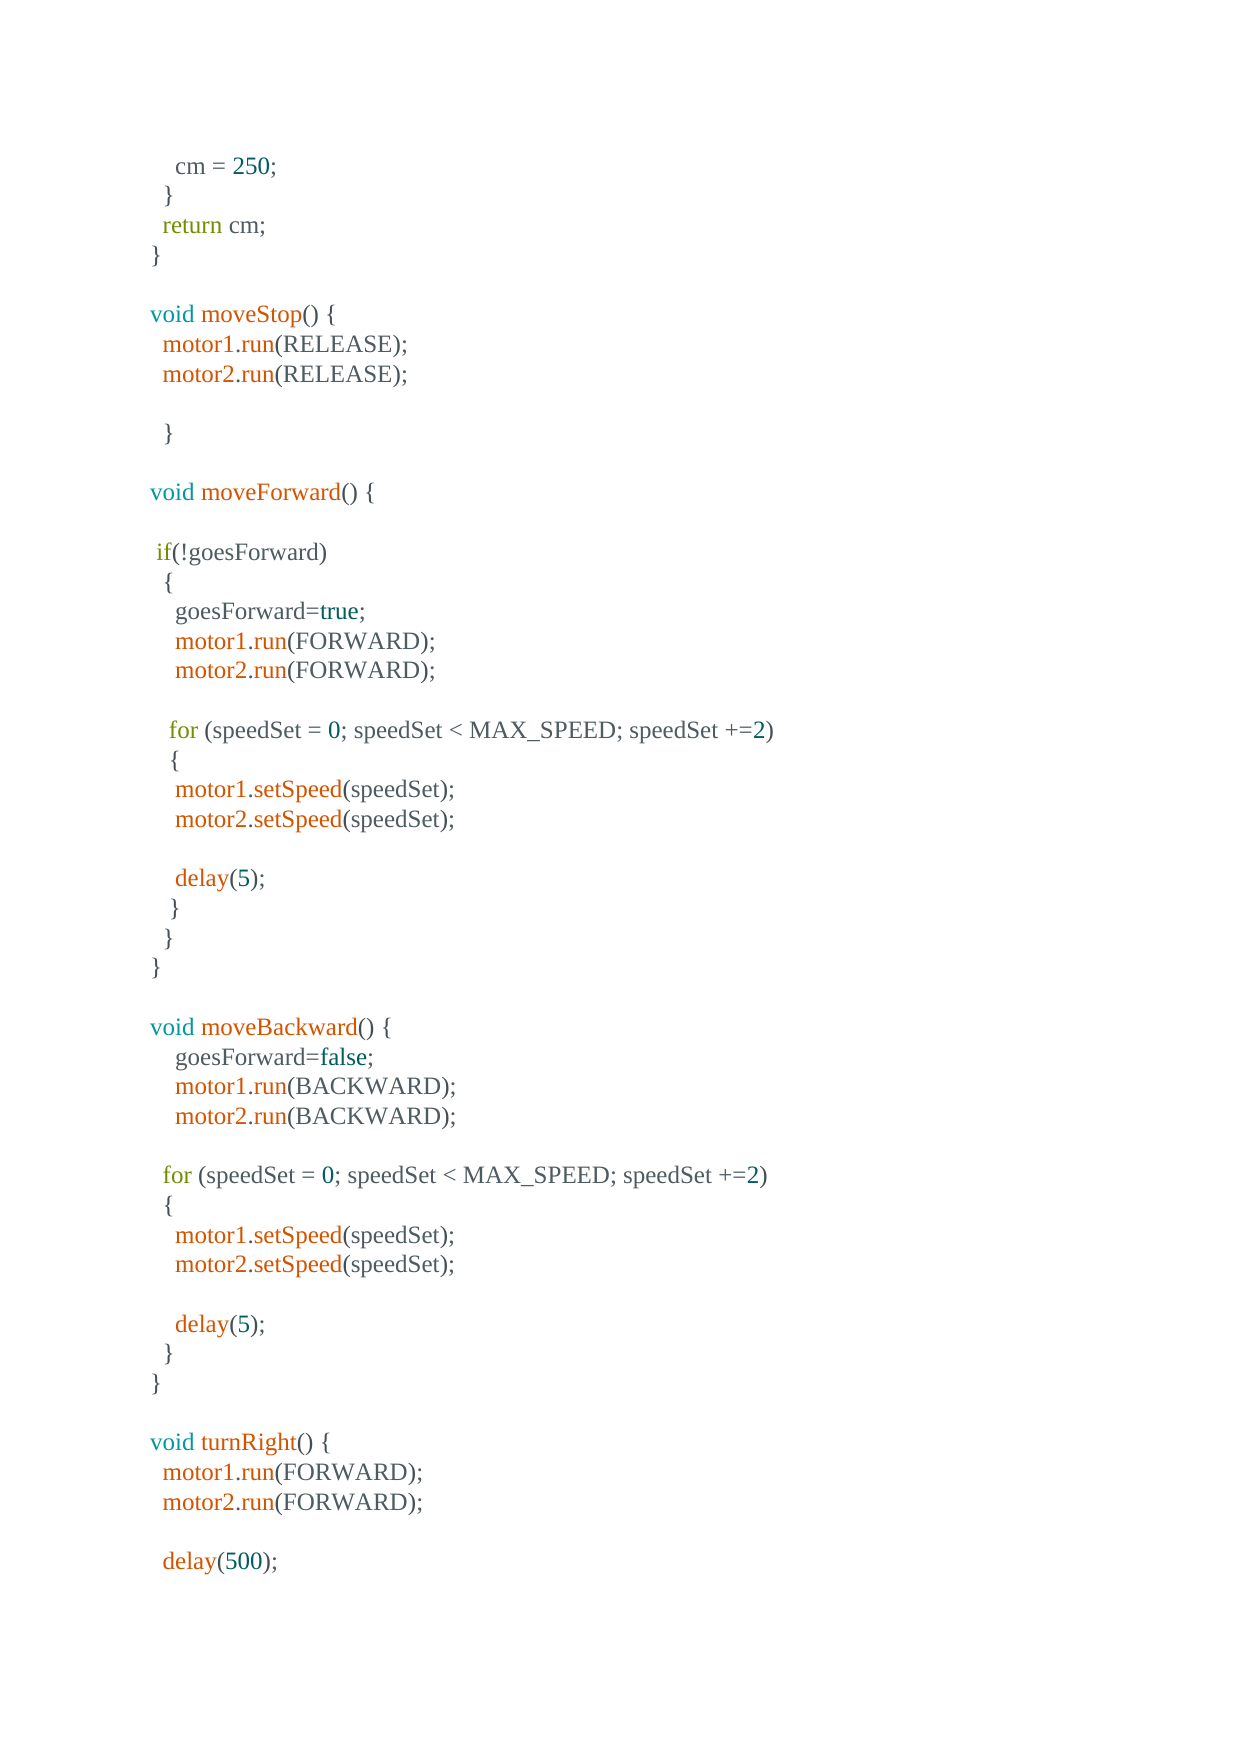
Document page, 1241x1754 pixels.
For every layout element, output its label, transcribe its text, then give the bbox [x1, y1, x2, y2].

text motor2.setSpeed(speedSet); [150, 803, 1090, 833]
text motor1.run(FORWARD); [150, 1456, 1090, 1486]
text } [150, 892, 1090, 922]
text } [150, 417, 1090, 447]
text cm = 250; [150, 150, 1090, 180]
text } [150, 952, 1090, 981]
text { [150, 744, 1090, 773]
text delay(5); [150, 1308, 1090, 1337]
text } [150, 239, 1090, 269]
text motor1.run(RELEASE); [150, 328, 1090, 358]
text goesForward=true; [150, 595, 1090, 625]
text { [150, 566, 1090, 595]
text motor2.run(RELEASE); [150, 358, 1090, 387]
text void moveStop() { [150, 298, 1090, 328]
text for (speedSet = 0; speedSet < MAX_SPEED; speedSet +=2) [150, 1159, 1090, 1189]
text motor2.run(FORWARD); [150, 655, 1090, 684]
text motor1.run(FORWARD); [150, 625, 1090, 655]
text } [150, 1367, 1090, 1397]
text void moveForward() { [150, 477, 1090, 506]
text } [150, 1337, 1090, 1367]
text motor2.setSpeed(speedSet); [150, 1248, 1090, 1278]
text for (speedSet = 0; speedSet < MAX_SPEED; speedSet +=2) [150, 714, 1090, 744]
text motor1.setSpeed(speedSet); [150, 1219, 1090, 1248]
text } [150, 922, 1090, 952]
text delay(500); [150, 1545, 1090, 1575]
text delay(5); [150, 862, 1090, 892]
text } [150, 180, 1090, 209]
text motor1.run(BACKWARD); [150, 1070, 1090, 1100]
text motor1.setSpeed(speedSet); [150, 773, 1090, 803]
text void moveBackward() { [150, 1011, 1090, 1041]
text motor2.run(FORWARD); [150, 1486, 1090, 1516]
text motor2.run(BACKWARD); [150, 1100, 1090, 1130]
text { [150, 1189, 1090, 1219]
text goesForward=false; [150, 1041, 1090, 1070]
text return cm; [150, 209, 1090, 239]
text if(!goesForward) [150, 536, 1090, 566]
text void turnRight() { [150, 1427, 1090, 1456]
